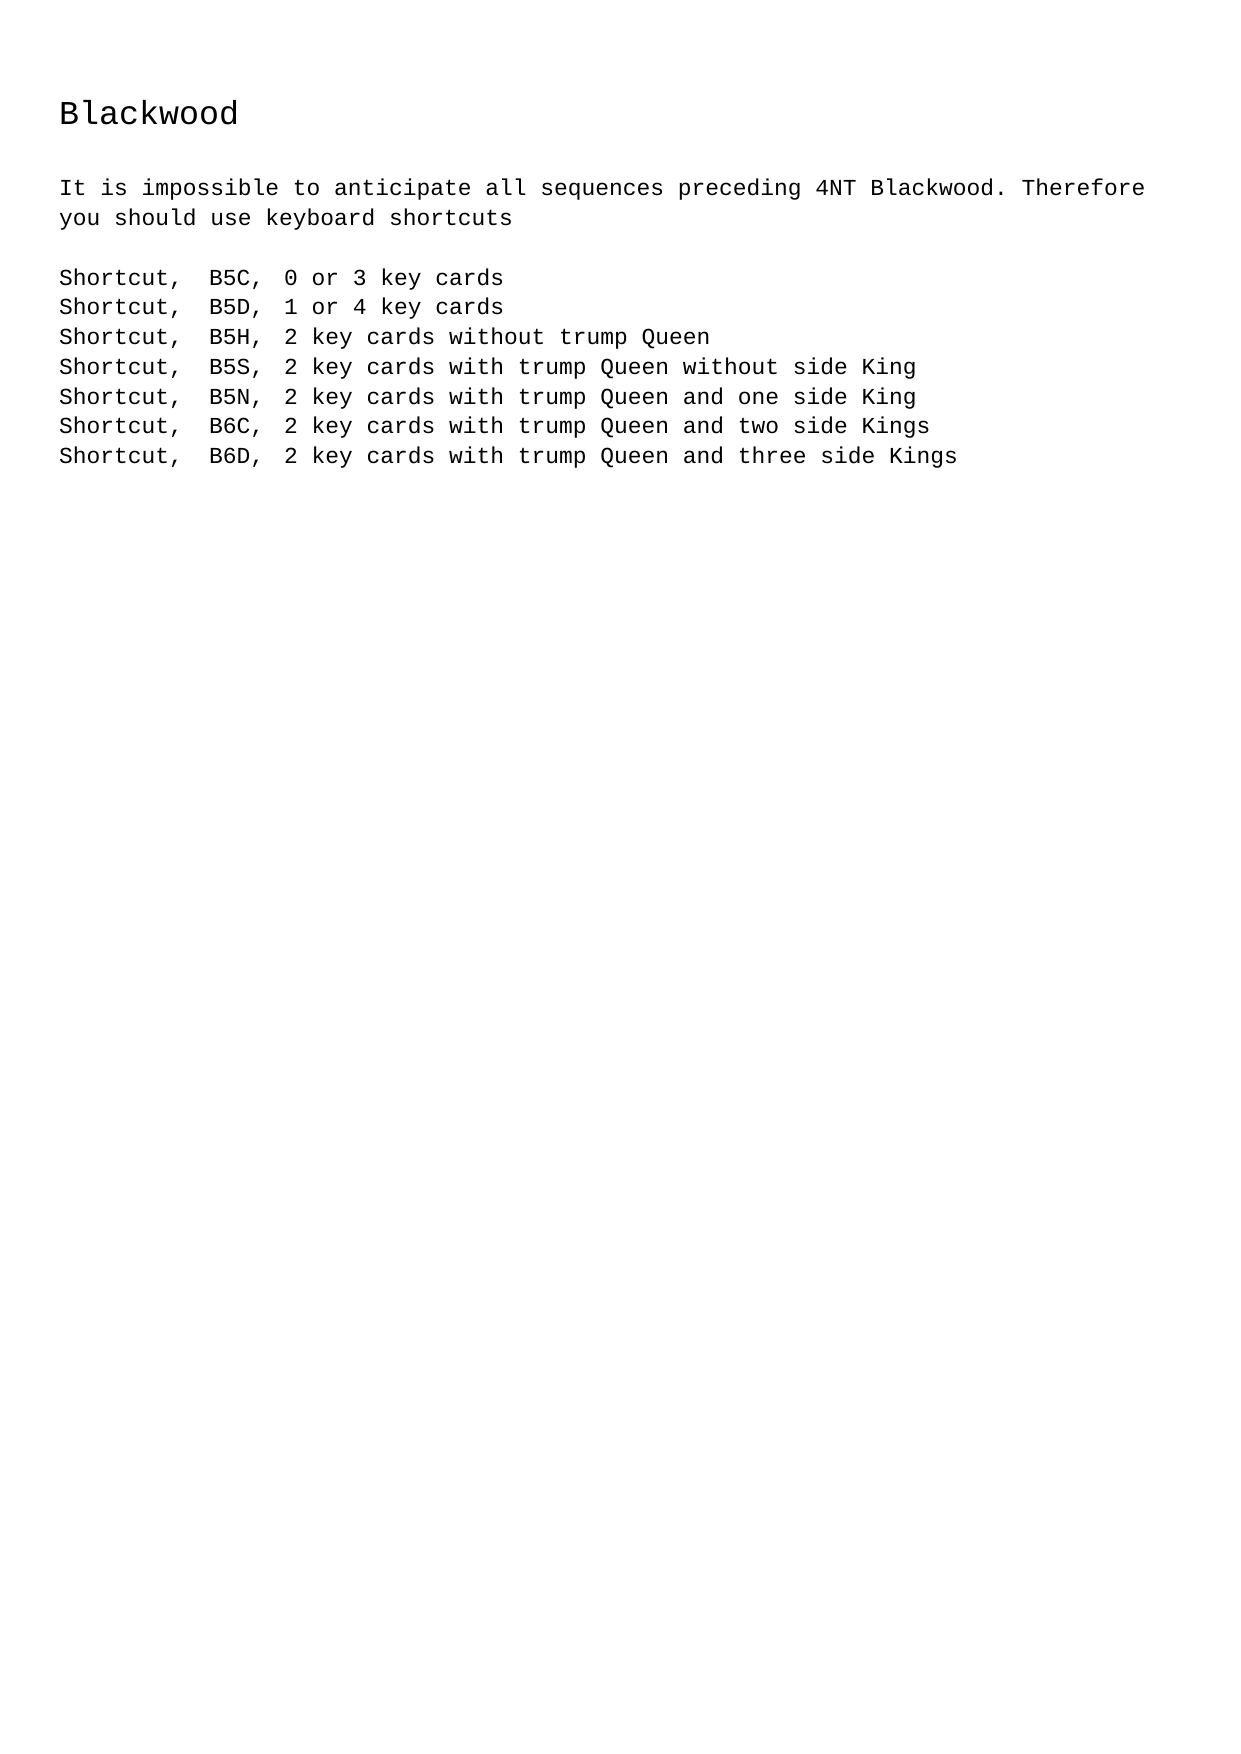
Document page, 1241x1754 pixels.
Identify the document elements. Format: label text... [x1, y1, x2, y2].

text Shortcut, B5C, 0 or 3 key cards [59, 266, 1181, 292]
text Shortcut, B6C, 2 key cards with trump Queen and two side Kings [59, 415, 1181, 441]
text Shortcut, B6D, 2 key cards with trump Queen and three side Kings [59, 445, 1181, 471]
text It is impossible to anticipate all sequences preceding 4NT Blackwood. Therefore you should use keyboard shortcuts [59, 177, 1181, 232]
text Shortcut, B5N, 2 key cards with trump Queen and one side King [59, 385, 1181, 411]
text Shortcut, B5S, 2 key cards with trump Queen without side King [59, 355, 1181, 381]
text Shortcut, B5D, 1 or 4 key cards [59, 296, 1181, 322]
subtitle Blackwood [59, 96, 1181, 134]
text Shortcut, B5H, 2 key cards without trump Queen [59, 326, 1181, 351]
